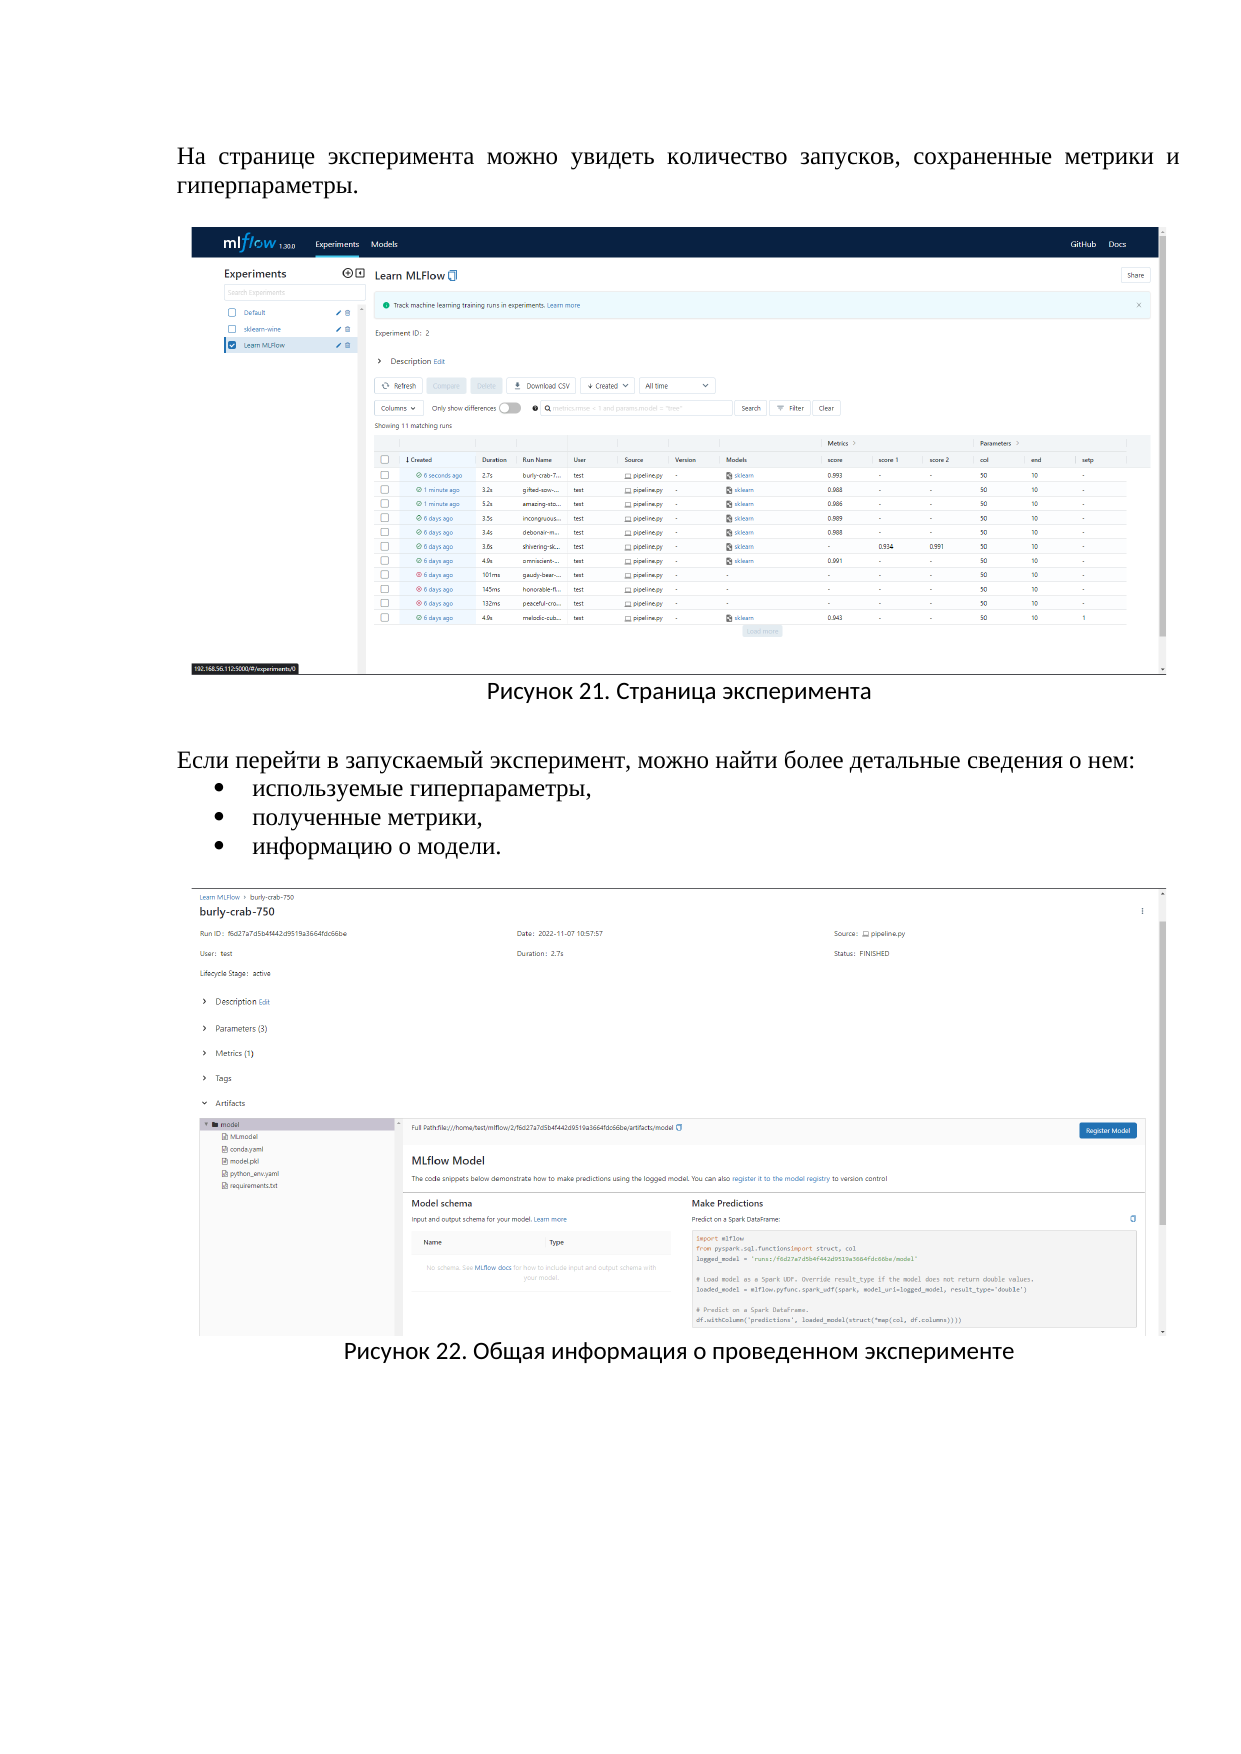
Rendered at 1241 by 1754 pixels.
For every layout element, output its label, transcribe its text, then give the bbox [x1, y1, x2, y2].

list полученные метрики, [214, 802, 1181, 831]
list информацию о модели. [214, 831, 1181, 860]
text На странице эксперимента можно увидеть количество запусков, сохраненные метрики и гиперпараметры. [177, 141, 1181, 198]
text Если перейти в запускаемый эксперимент, можно найти более детальные сведения о нем: [177, 745, 1181, 773]
picture [191, 227, 1167, 675]
picture [191, 888, 1167, 1336]
list используемые гиперпараметры, [214, 773, 1181, 802]
